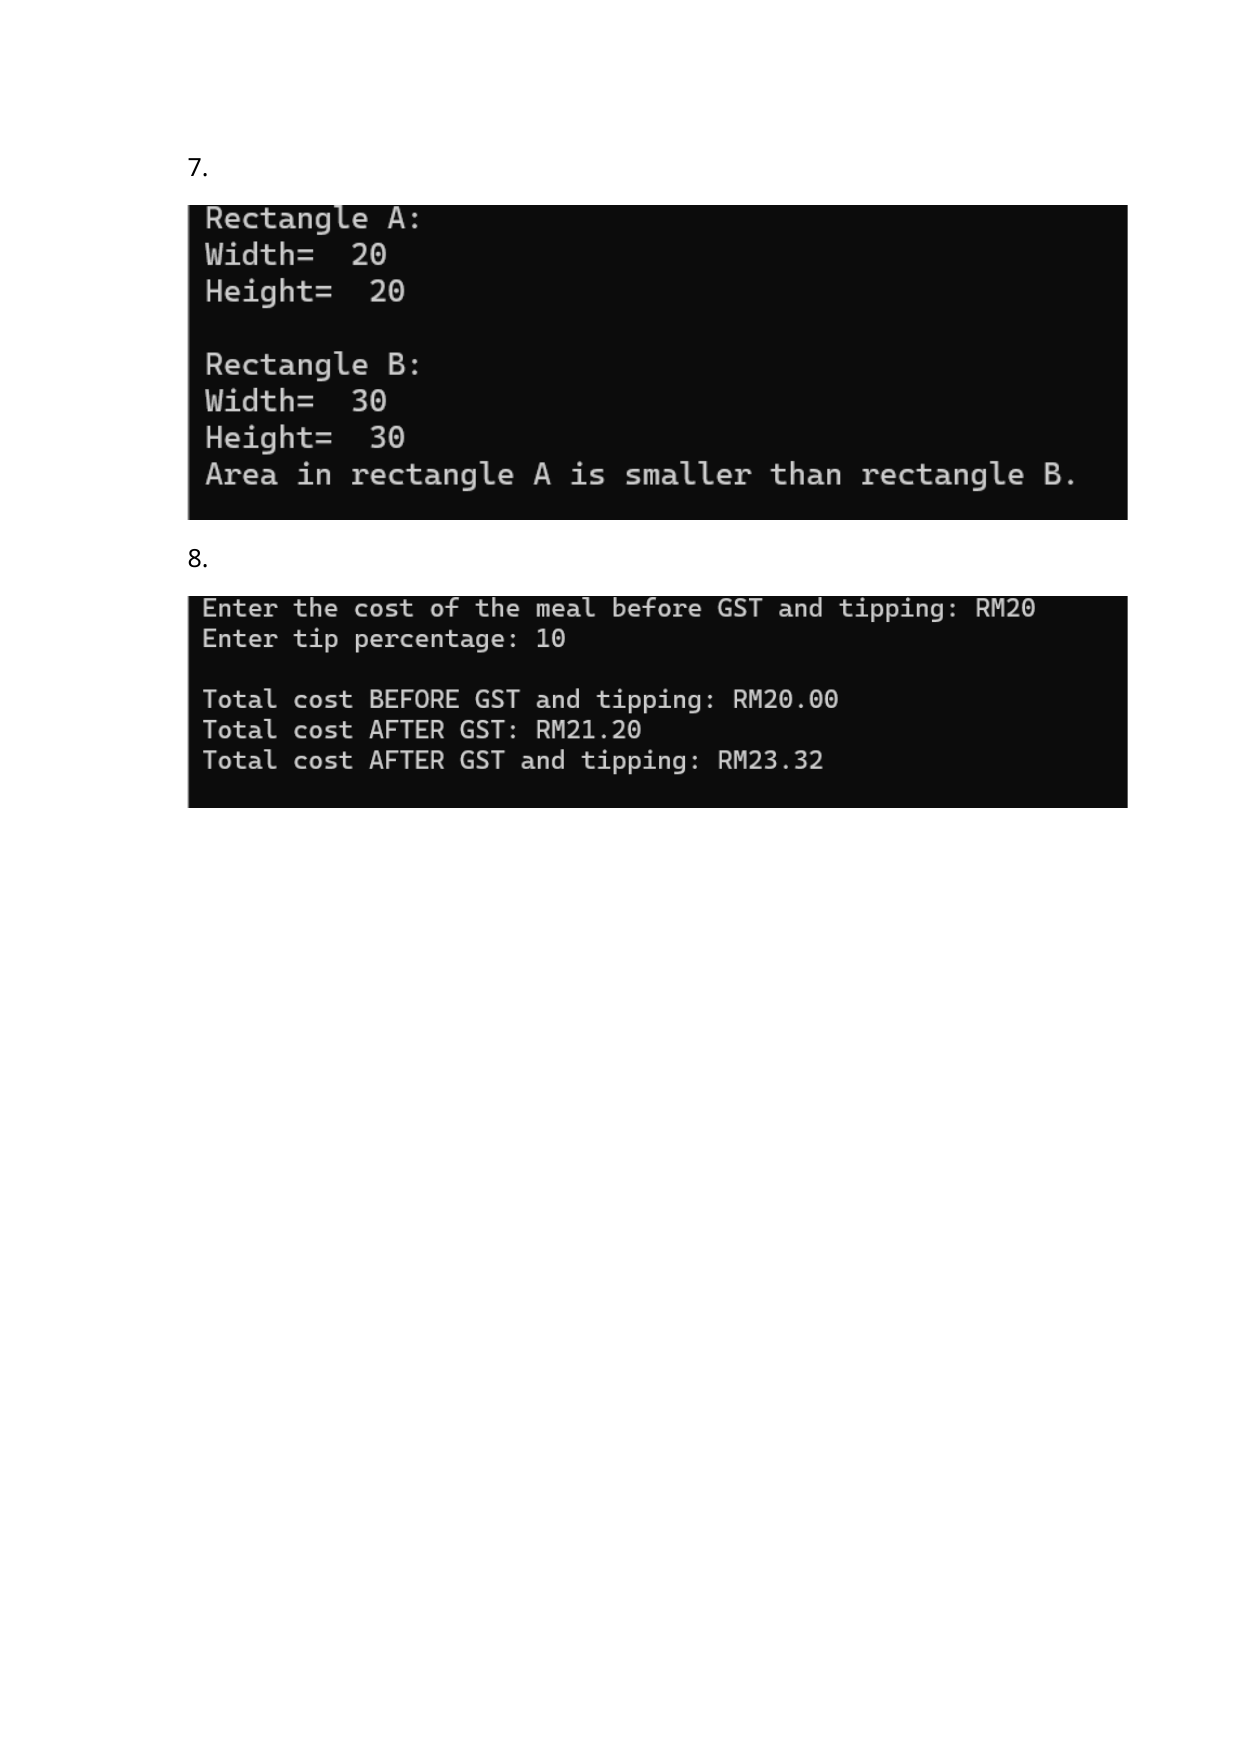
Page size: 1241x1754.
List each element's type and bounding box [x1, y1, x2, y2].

picture [187, 596, 1128, 808]
picture [187, 205, 1128, 520]
